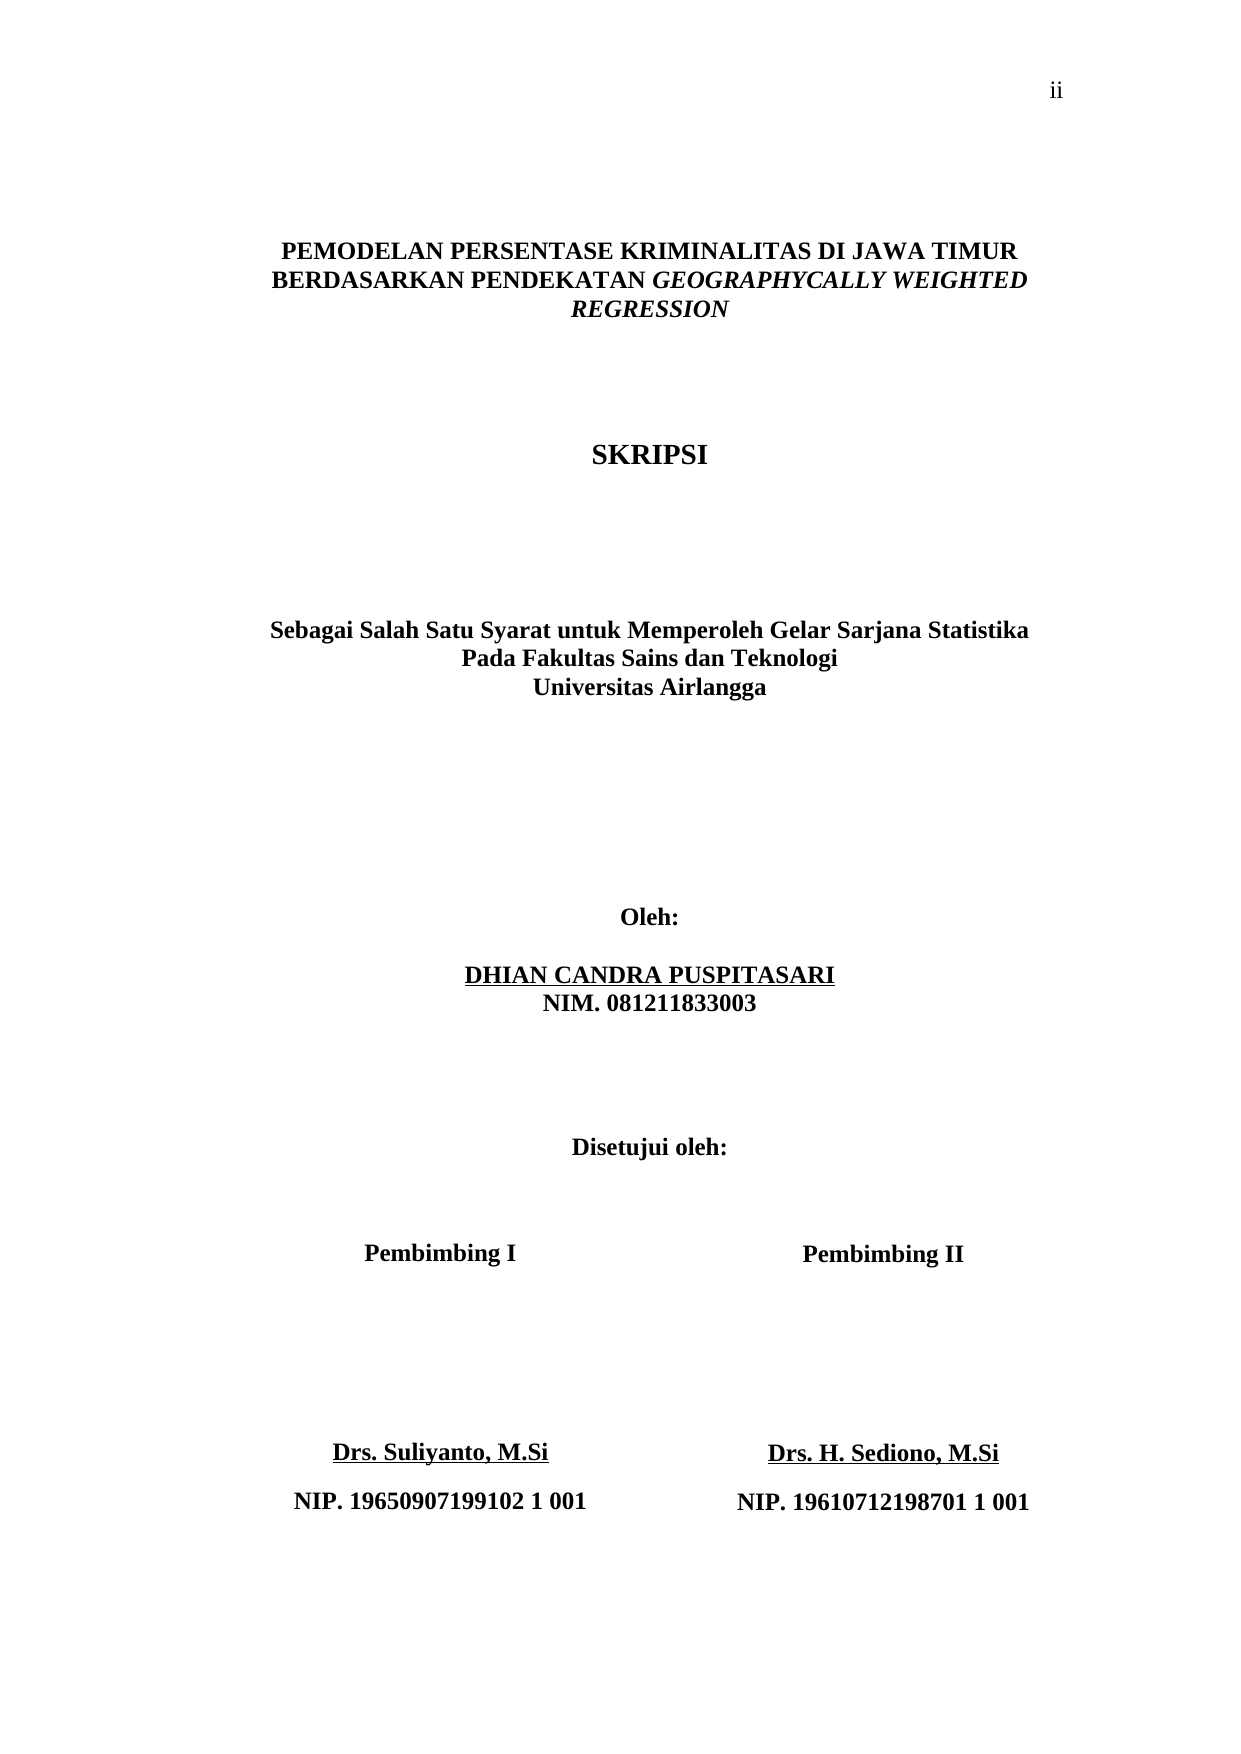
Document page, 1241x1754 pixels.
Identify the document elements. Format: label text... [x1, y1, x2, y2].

text DHIAN CANDRA PUSPITASARI [236, 960, 1063, 988]
text Sebagai Salah Satu Syarat untuk Memperoleh Gelar Sarjana Statistika [236, 615, 1063, 643]
text NIM. 081211833003 [236, 988, 1063, 1017]
text Pada Fakultas Sains dan Teknologi [236, 643, 1063, 672]
text Disetujui oleh: [236, 1132, 1063, 1161]
text SKRIPSI [236, 437, 1063, 471]
text Oleh: [236, 902, 1063, 931]
text Universitas Airlangga [236, 672, 1063, 701]
text PEMODELAN PERSENTASE KRIMINALITAS DI JAWA TIMUR BERDASARKAN PENDEKATAN GEOGRAPHYCALLY WEIGHTED REGRESSION [236, 236, 1063, 322]
